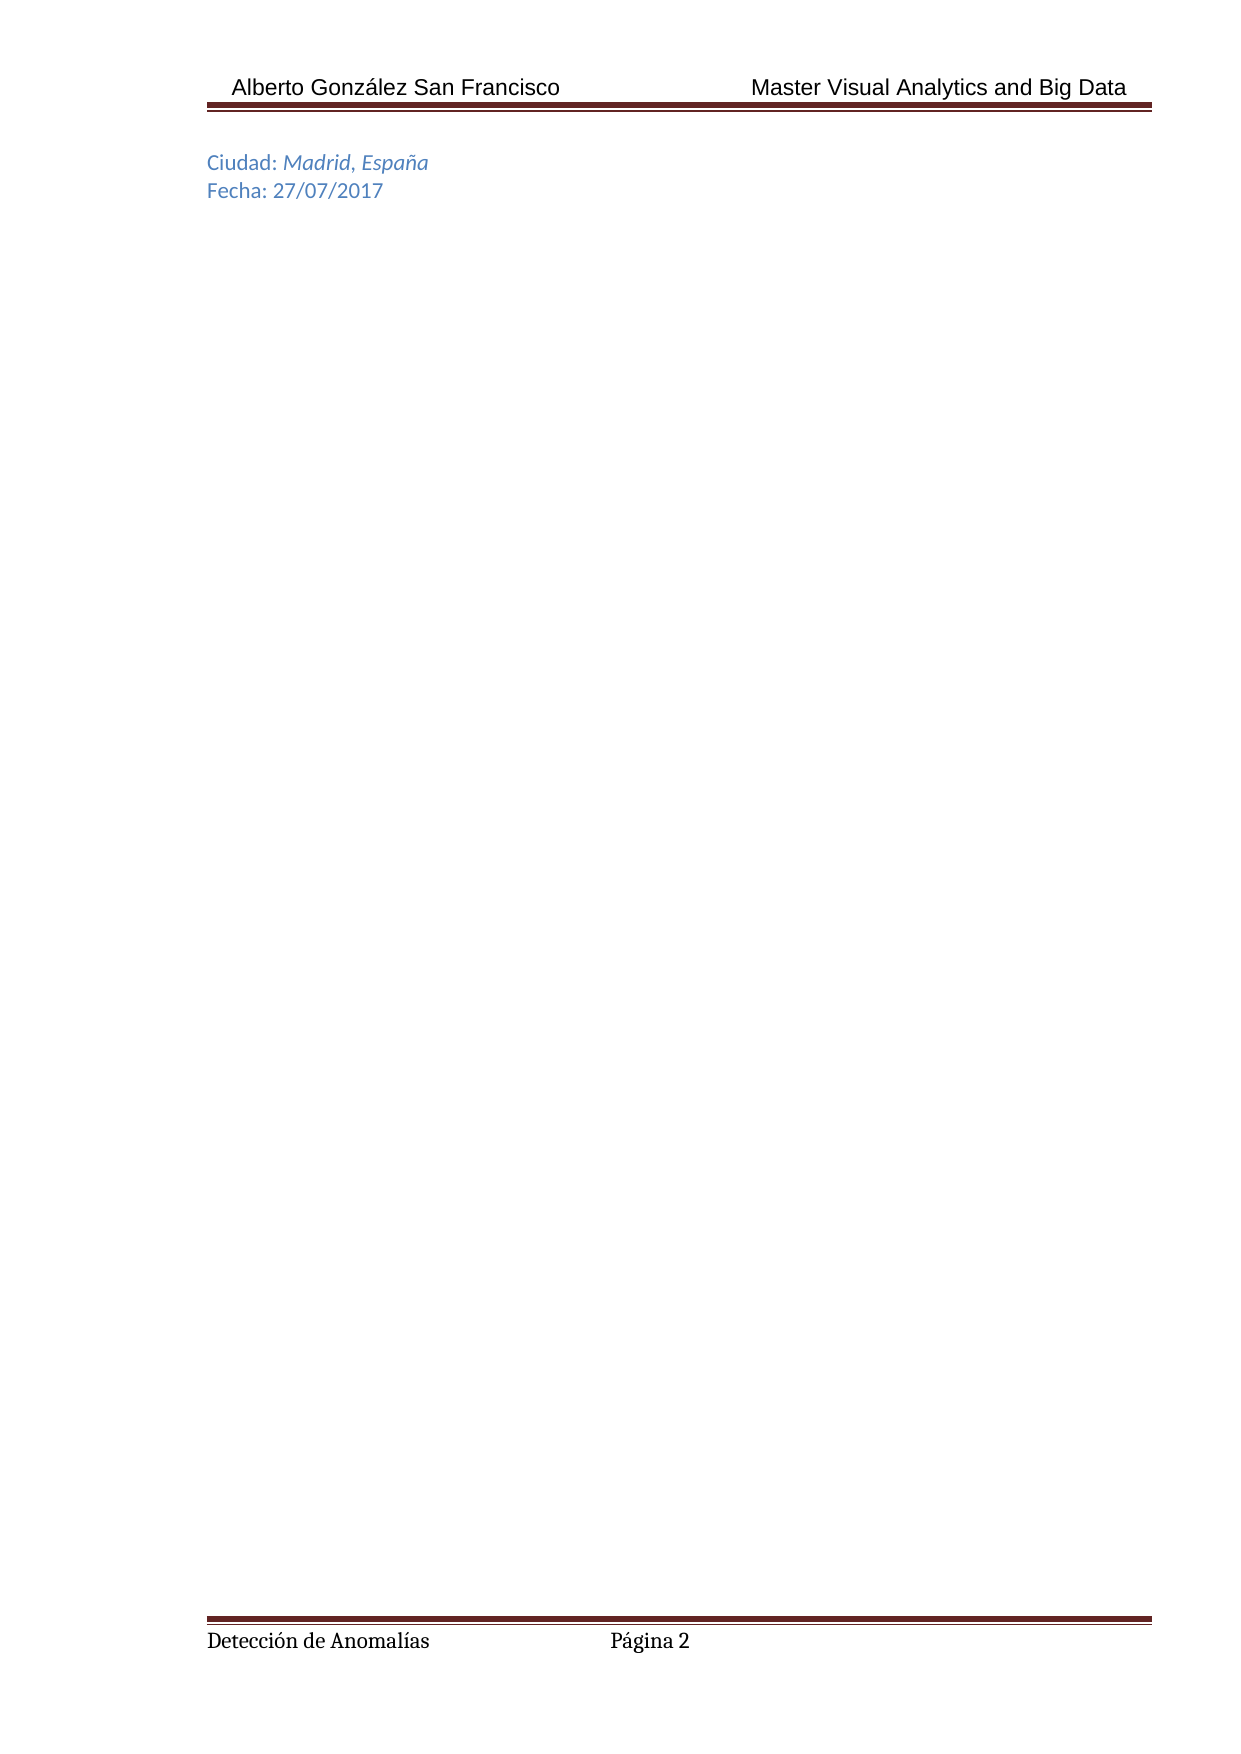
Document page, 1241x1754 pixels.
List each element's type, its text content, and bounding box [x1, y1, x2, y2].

text Ciudad: Madrid, España [207, 148, 1152, 176]
text Fecha: 27/07/2017 [207, 176, 1152, 204]
